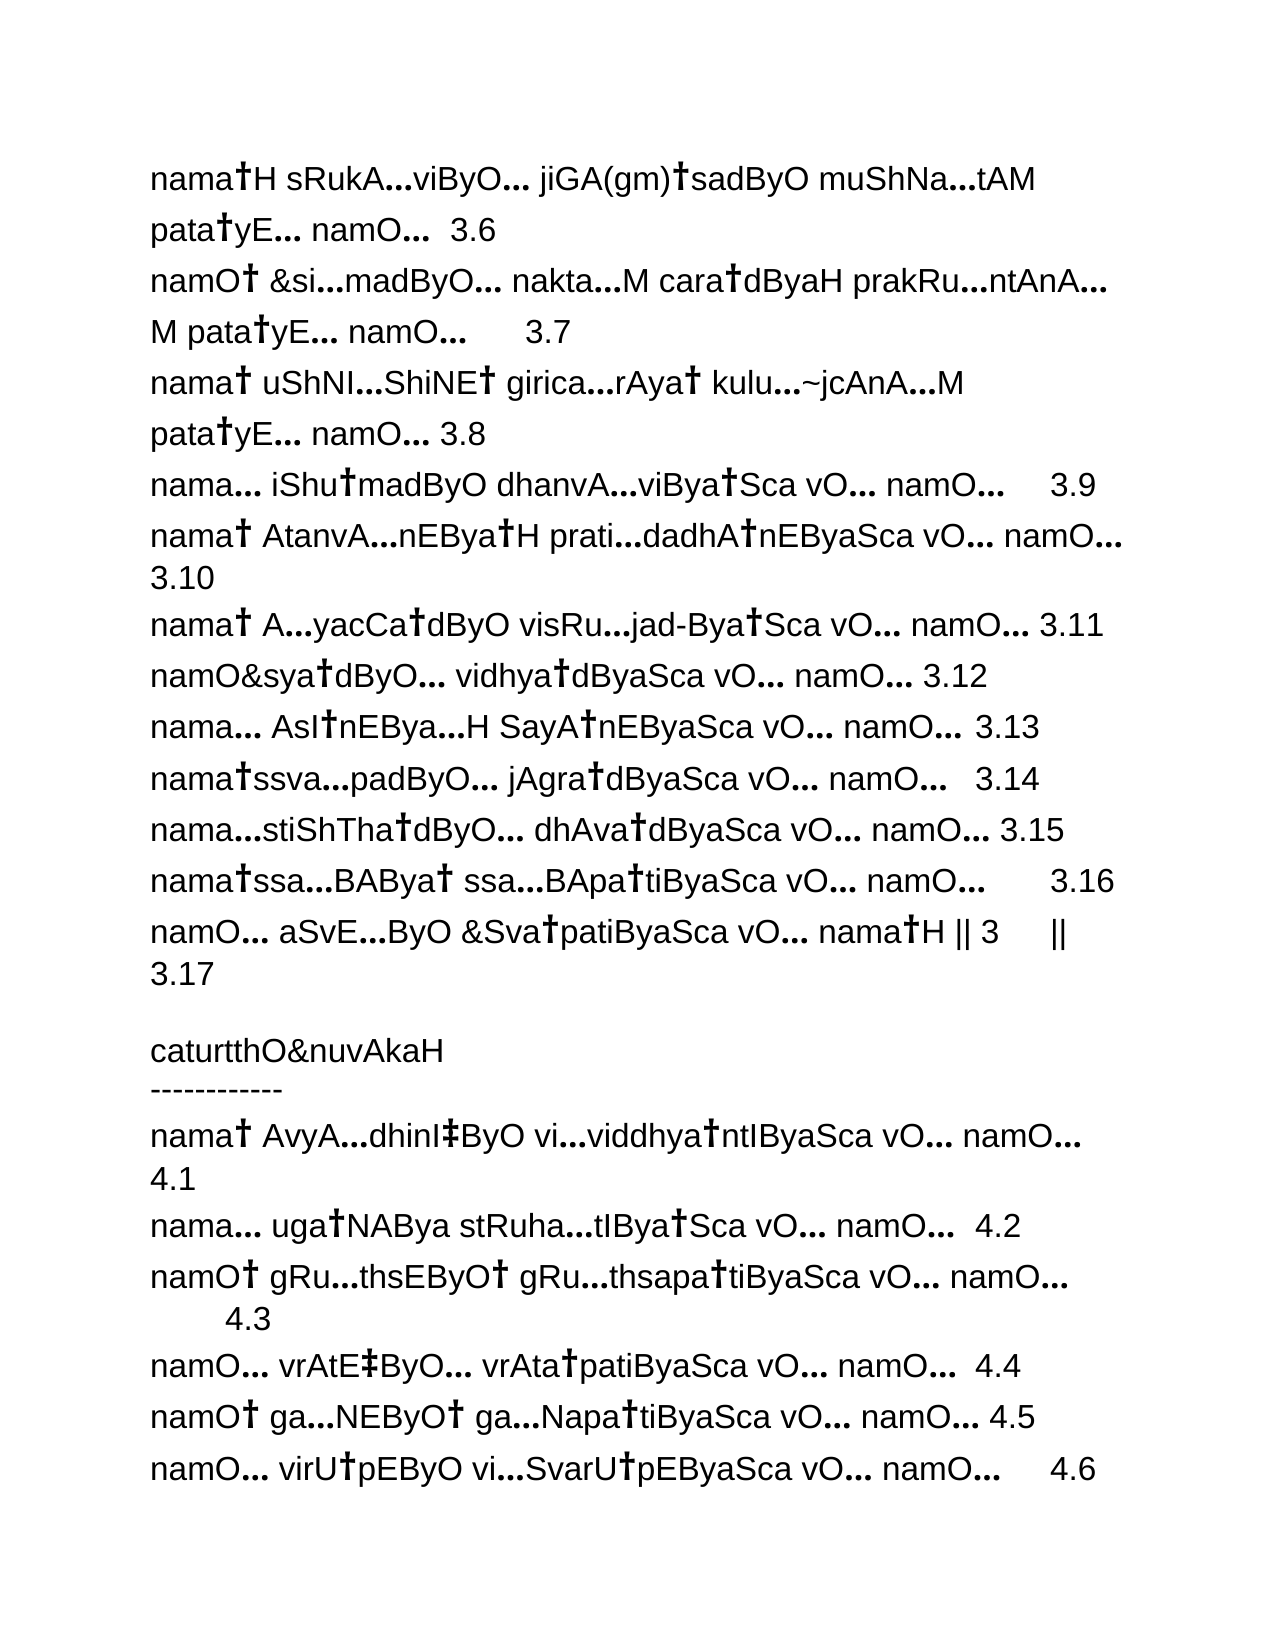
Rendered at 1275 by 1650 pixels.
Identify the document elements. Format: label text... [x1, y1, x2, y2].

text nama† AtanvA…nEBya†H prati…dadhA†nEByaSca vO… namO… 3.10 [150, 507, 1125, 597]
text namO&sya†dByO… vidhya†dByaSca vO… namO… 3.12 [150, 648, 1125, 699]
text nama† uShNI…ShiNE† girica…rAya† kulu…~jcAnA…M pata†yE… namO… 3.8 [150, 354, 1125, 456]
text nama† AvyA…dhinI‡ByO vi…viddhya†ntIByaSca vO… namO… 4.1 [150, 1108, 1125, 1197]
text namO† &si…madByO… nakta…M cara†dByaH prakRu…ntAnA…M pata†yE… namO… 3.7 [150, 252, 1125, 354]
text namO† ga…NEByO† ga…Napa†tiByaSca vO… namO… 4.5 [150, 1389, 1125, 1440]
text ------------ [150, 1069, 1125, 1108]
text nama…stiShTha†dByO… dhAva†dByaSca vO… namO… 3.15 [150, 801, 1125, 852]
text namO… vrAtE‡ByO… vrAta†patiByaSca vO… namO… 4.4 [150, 1338, 1125, 1389]
text nama… AsI†nEBya…H SayA†nEByaSca vO… namO… 3.13 [150, 699, 1125, 750]
text namO… virU†pEByO vi…SvarU†pEByaSca vO… namO… 4.6 [150, 1440, 1125, 1491]
text nama†ssva…padByO… jAgra†dByaSca vO… namO… 3.14 [150, 750, 1125, 801]
text nama†H sRukA…viByO… jiGA(gm)†sadByO muShNa…tAM pata†yE… namO… 3.6 [150, 150, 1125, 252]
text nama… uga†NABya stRuha…tIBya†Sca vO… namO… 4.2 [150, 1197, 1125, 1248]
text namO† gRu…thsEByO† gRu…thsapa†tiByaSca vO… namO… 4.3 [150, 1248, 1125, 1338]
text caturtthO&nuvAkaH [150, 1031, 1125, 1069]
text nama… iShu†madByO dhanvA…viBya†Sca vO… namO… 3.9 [150, 456, 1125, 507]
text namO… aSvE…ByO &Sva†patiByaSca vO… nama†H || 3 || 3.17 [150, 903, 1125, 992]
text nama† A…yacCa†dByO visRu…jad-Bya†Sca vO… namO… 3.11 [150, 597, 1125, 648]
text nama†ssa…BABya† ssa…BApa†tiByaSca vO… namO… 3.16 [150, 852, 1125, 903]
